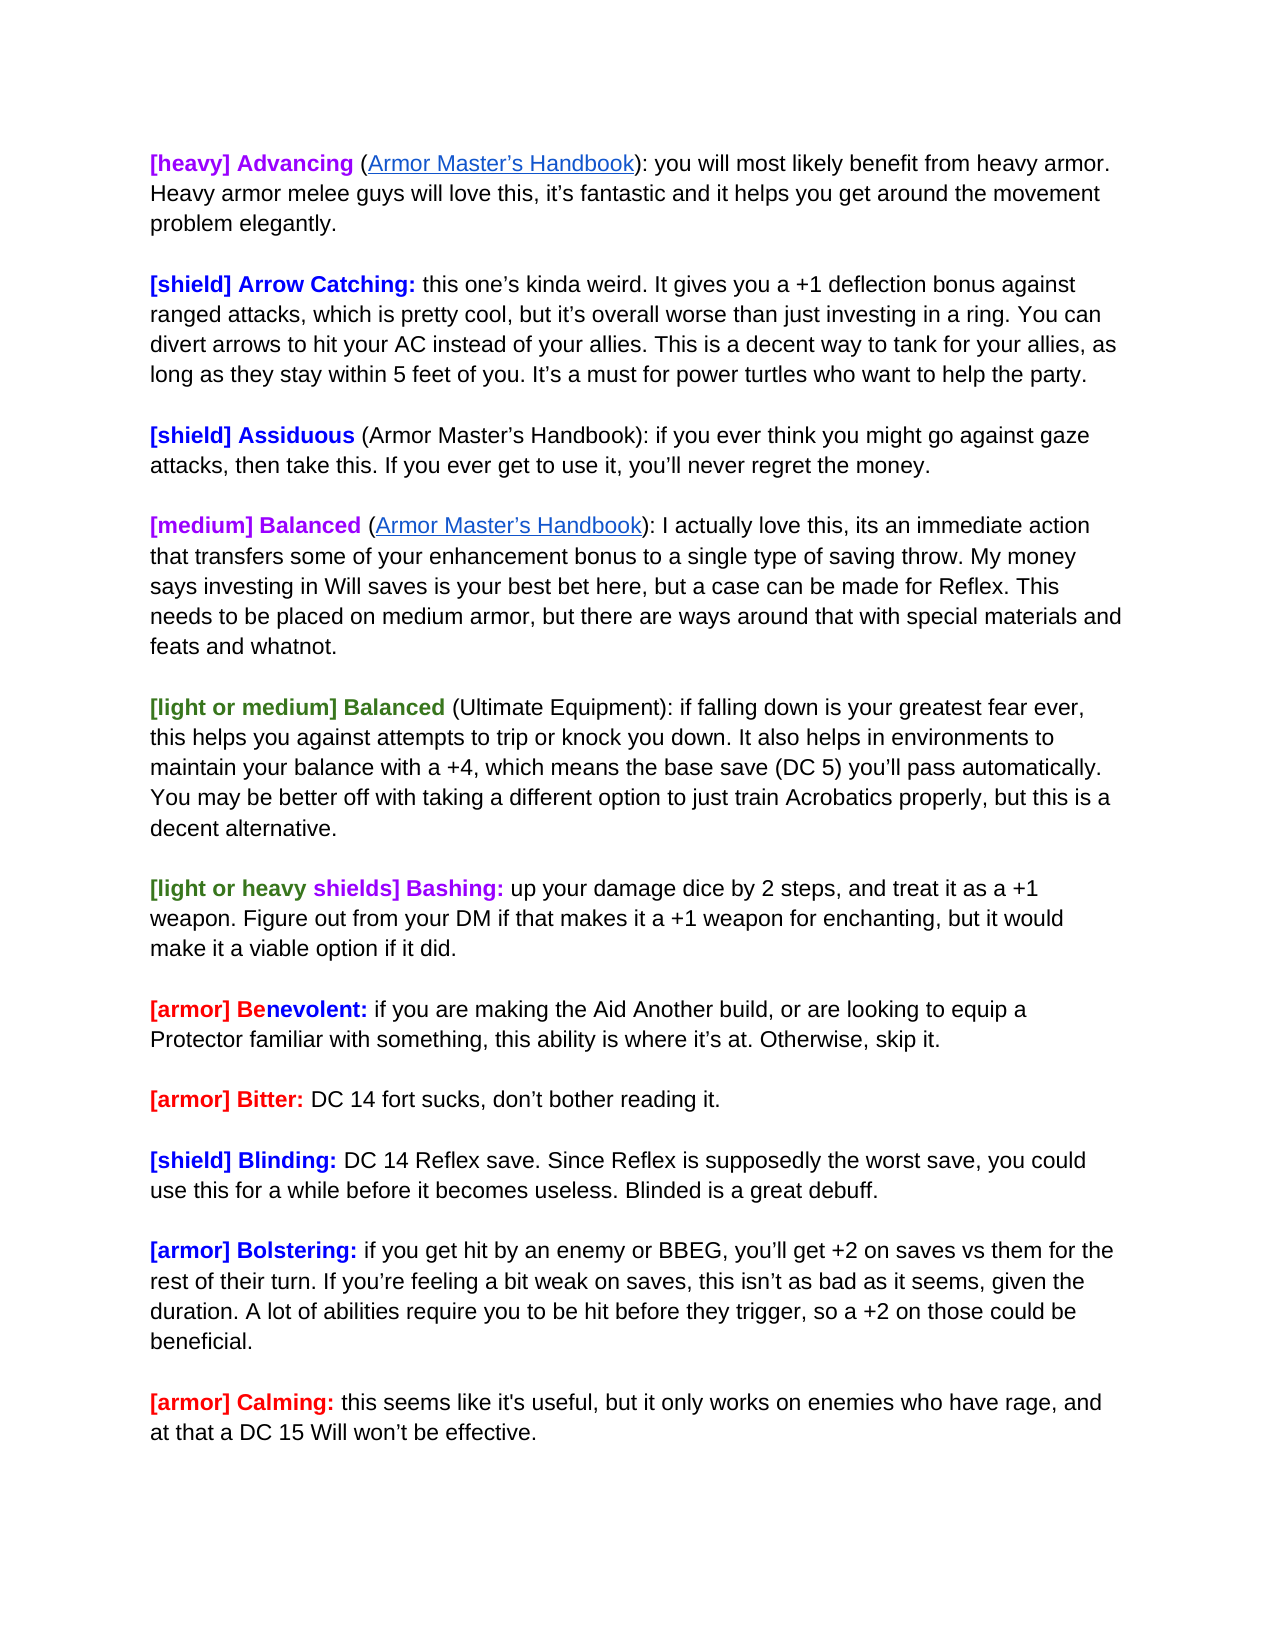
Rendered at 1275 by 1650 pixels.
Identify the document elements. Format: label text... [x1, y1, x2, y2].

text [armor] Calming: this seems like it's useful, but it only works on enemies who have rage, and at that a DC 15 Will won’t be effective. [150, 1388, 1125, 1445]
text [armor] Benevolent: if you are making the Aid Another build, or are looking to equip a Protector familiar with something, this ability is where it’s at. Otherwise, skip it. [150, 996, 1125, 1052]
text [shield] Assiduous (Armor Master’s Handbook): if you ever think you might go against gaze attacks, then take this. If you ever get to use it, you’ll never regret the money. [150, 422, 1125, 478]
text [armor] Bitter: DC 14 fort sucks, don’t bother reading it. [150, 1086, 1125, 1113]
text [shield] Blinding: DC 14 Reflex save. Since Reflex is supposedly the worst save, you could use this for a while before it becomes useless. Blinded is a great debuff. [150, 1147, 1125, 1203]
text [light or heavy shields] Bashing: up your damage dice by 2 steps, and treat it as a +1 weapon. Figure out from your DM if that makes it a +1 weapon for enchanting, but it would make it a viable option if it did. [150, 875, 1125, 962]
text [medium] Balanced (Armor Master’s Handbook): I actually love this, its an immediate action that transfers some of your enhancement bonus to a single type of saving throw. My money says investing in Will saves is your best bet here, but a case can be made for Reflex. This needs to be placed on medium armor, but there are ways around that with special materials and feats and whatnot. [150, 512, 1125, 660]
text [armor] Bolstering: if you get hit by an enemy or BBEG, you’ll get +2 on saves vs them for the rest of their turn. If you’re feeling a bit weak on saves, this isn’t as bad as it seems, given the duration. A lot of abilities require you to be hit before they trigger, so a +2 on those could be beneficial. [150, 1237, 1125, 1354]
text [light or medium] Balanced (Ultimate Equipment): if falling down is your greatest fear ever, this helps you against attempts to trip or knock you down. It also helps in environments to maintain your balance with a +4, which means the base save (DC 5) you’ll pass automatically. You may be better off with taking a different option to just train Acrobatics properly, but this is a decent alternative. [150, 694, 1125, 841]
text [shield] Arrow Catching: this one’s kinda weird. It gives you a +1 deflection bonus against ranged attacks, which is pretty cool, but it’s overall worse than just investing in a ring. You can divert arrows to hit your AC instead of your allies. This is a decent way to tank for your allies, as long as they stay within 5 feet of you. It’s a must for power turtles who want to help the party. [150, 271, 1125, 388]
text [heavy] Advancing (Armor Master’s Handbook): you will most likely benefit from heavy armor. Heavy armor melee guys will love this, it’s fantastic and it helps you get around the movement problem elegantly. [150, 150, 1125, 237]
